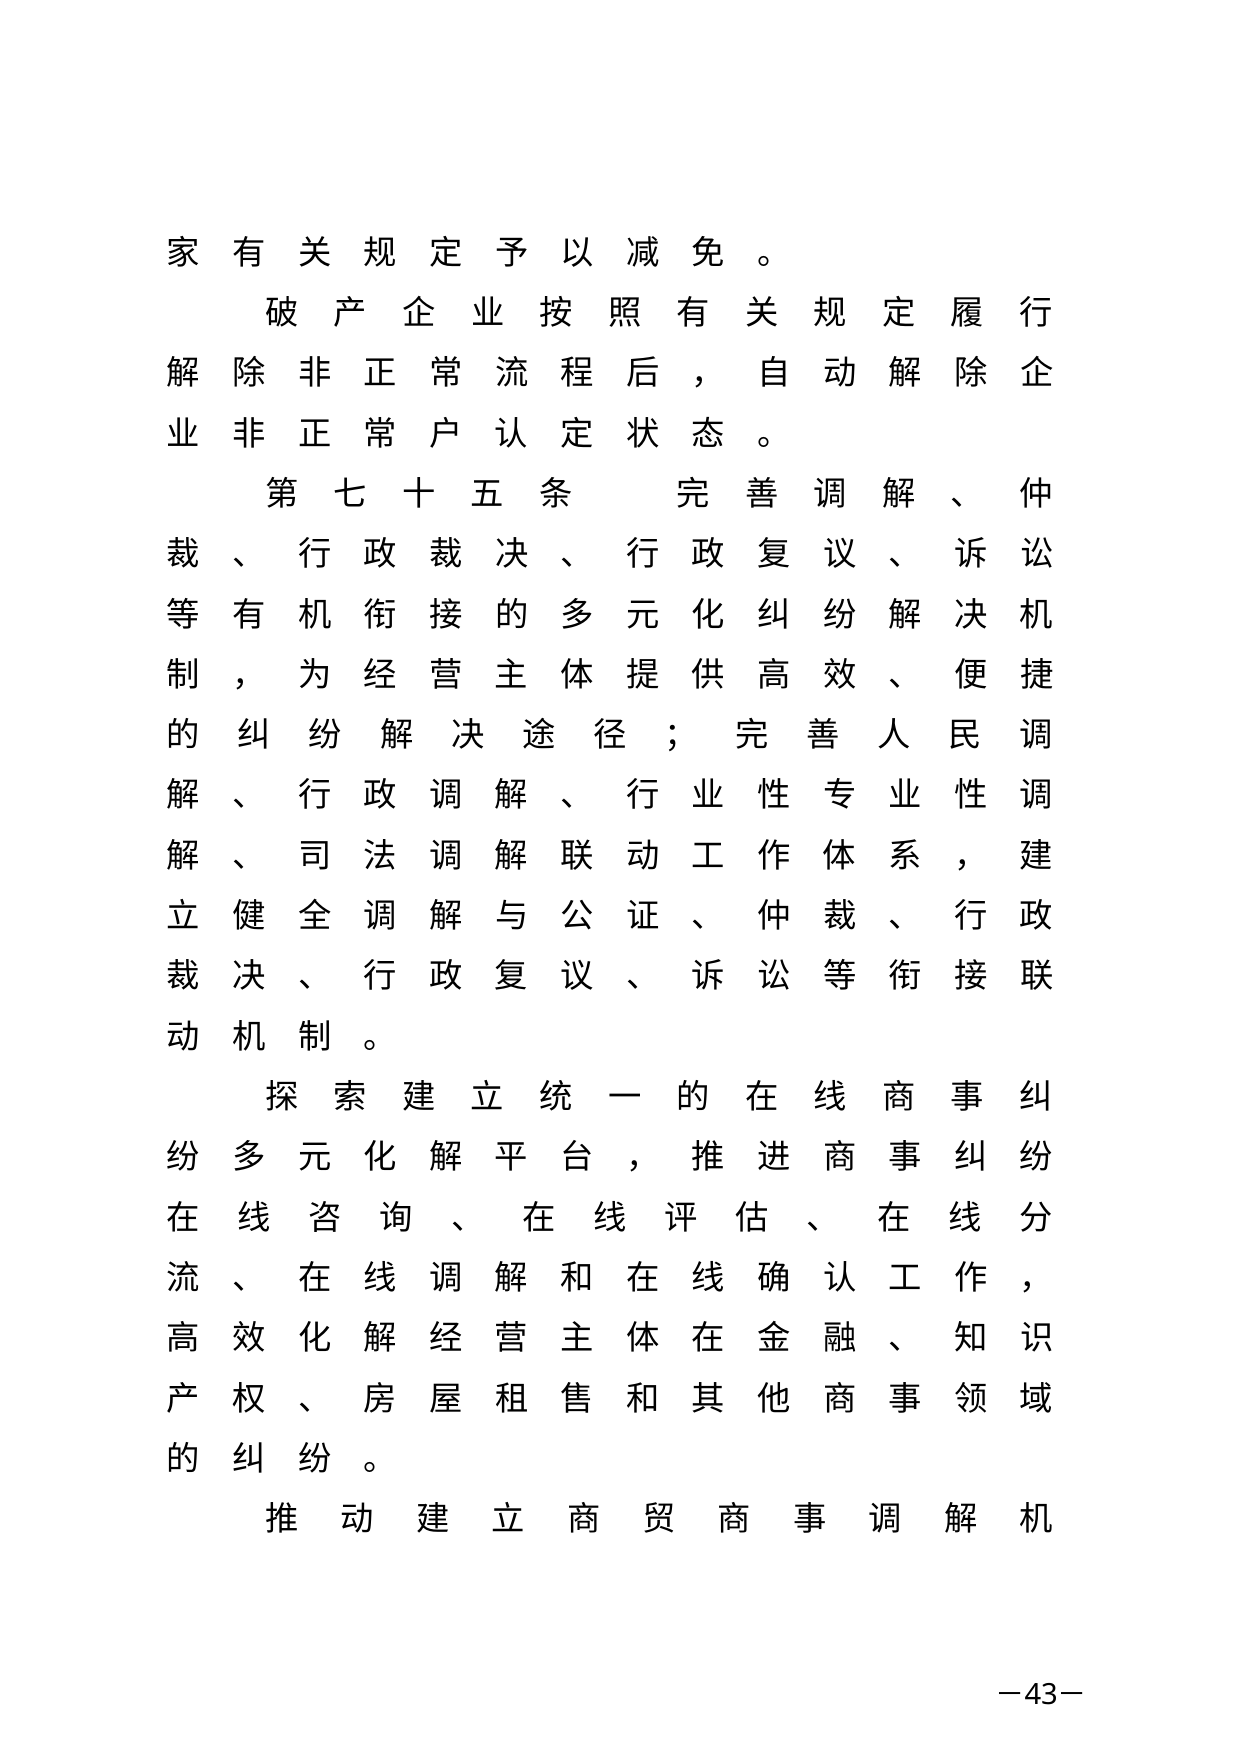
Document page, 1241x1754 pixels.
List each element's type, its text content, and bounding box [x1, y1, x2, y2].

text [167, 219, 1085, 280]
text 探索建立统一的在线商事纠纷多元化解平台，推进商事纠纷在线咨询、在线评估、在线分流、在线调解和在线确认工作，高效化解经营主体在金融、知识产权、房屋租售和其他商事领域的纠纷。 [167, 1064, 1085, 1486]
text 第七十五条 完善调解、仲裁、行政裁决、行政复议、诉讼等有机衔接的多元化纠纷解决机制，为经营主体提供高效、便捷的纠纷解决途径；完善人民调解、行政调解、行业性专业性调解、司法调解联动工作体系，建立健全调解与公证、仲裁、行政裁决、行政复议、诉讼等衔接联动机制。 [167, 461, 1085, 1064]
text 破产企业按照有关规定履行解除非正常流程后，自动解除企业非正常户认定状态。 [167, 280, 1085, 461]
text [167, 1486, 1085, 1546]
